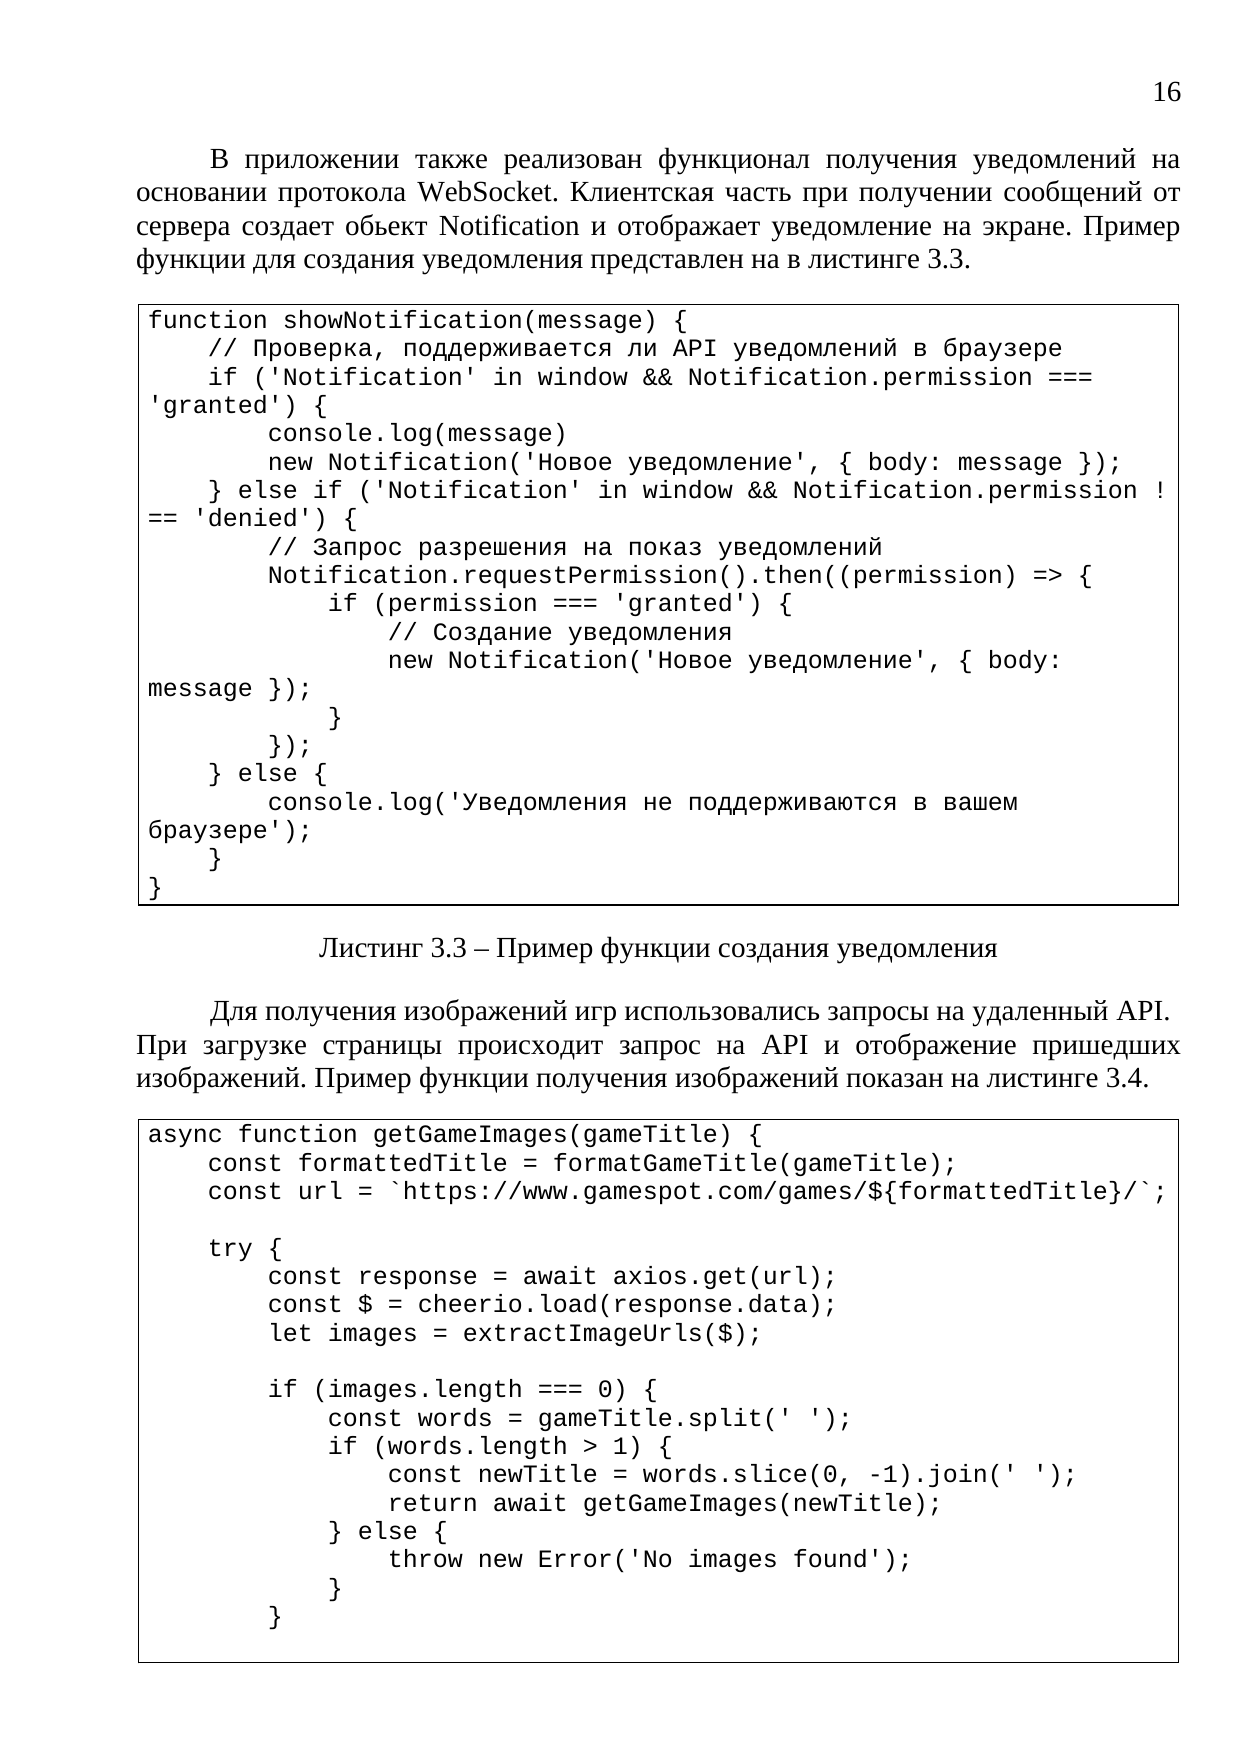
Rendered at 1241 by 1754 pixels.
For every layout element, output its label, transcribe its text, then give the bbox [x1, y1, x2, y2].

text let images = extractImageUrls($); [139, 1317, 1178, 1349]
text Для получения изображений игр использовались запросы на удаленный API. [136, 993, 1181, 1027]
text } [139, 1601, 1178, 1632]
text }); [139, 729, 1178, 758]
text new Notification('Новое уведомление', { body: message }); [139, 446, 1178, 474]
text // Проверка, поддерживается ли API уведомлений в браузере [139, 333, 1178, 361]
text console.log(message) [139, 418, 1178, 446]
text const $ = cheerio.load(response.data); [139, 1289, 1178, 1317]
text } [139, 701, 1178, 729]
text Notification.requestPermission().then((permission) => { [139, 559, 1178, 588]
text // Запрос разрешения на показ уведомлений [139, 531, 1178, 559]
text const response = await axios.get(url); [139, 1261, 1178, 1289]
text } else { [139, 1516, 1178, 1544]
text Листинг 3.3 – Пример функции создания уведомления [136, 931, 1181, 964]
text console.log('Уведомления не поддерживаются в вашем браузере'); [139, 786, 1178, 843]
text } else if ('Notification' in window && Notification.permission !== 'denied') { [139, 474, 1178, 531]
text throw new Error('No images found'); [139, 1544, 1178, 1572]
text } else { [139, 758, 1178, 786]
text const url = `https://www.gamespot.com/games/${formattedTitle}/`; [139, 1176, 1178, 1207]
text // Создание уведомления [139, 616, 1178, 644]
text if (images.length === 0) { [139, 1374, 1178, 1402]
text const newTitle = words.slice(0, -1).join(' '); [139, 1459, 1178, 1487]
text async function getGameImages(gameTitle) { [139, 1120, 1178, 1147]
text } [139, 871, 1178, 904]
text } [139, 1572, 1178, 1601]
text try { [139, 1232, 1178, 1261]
text if ('Notification' in window && Notification.permission === 'granted') { [139, 361, 1178, 418]
text return await getGameImages(newTitle); [139, 1487, 1178, 1516]
text function showNotification(message) { [139, 305, 1178, 333]
text if (permission === 'granted') { [139, 588, 1178, 616]
text При загрузке страницы происходит запрос на API и отображение пришедших изображений. Пример функции получения изображений показан на листинге 3.4. [136, 1027, 1181, 1094]
text } [139, 843, 1178, 871]
text const words = gameTitle.split(' '); [139, 1402, 1178, 1431]
text new Notification('Новое уведомление', { body: message }); [139, 644, 1178, 701]
text В приложении также реализован функционал получения уведомлений на основании протокола WebSocket. Клиентская часть при получении сообщений от сервера создает обьект Notification и отображает уведомление на экране. Пример функции для создания уведомления представлен на в листинге 3.3. [136, 141, 1181, 275]
text const formattedTitle = formatGameTitle(gameTitle); [139, 1147, 1178, 1176]
text if (words.length > 1) { [139, 1431, 1178, 1459]
